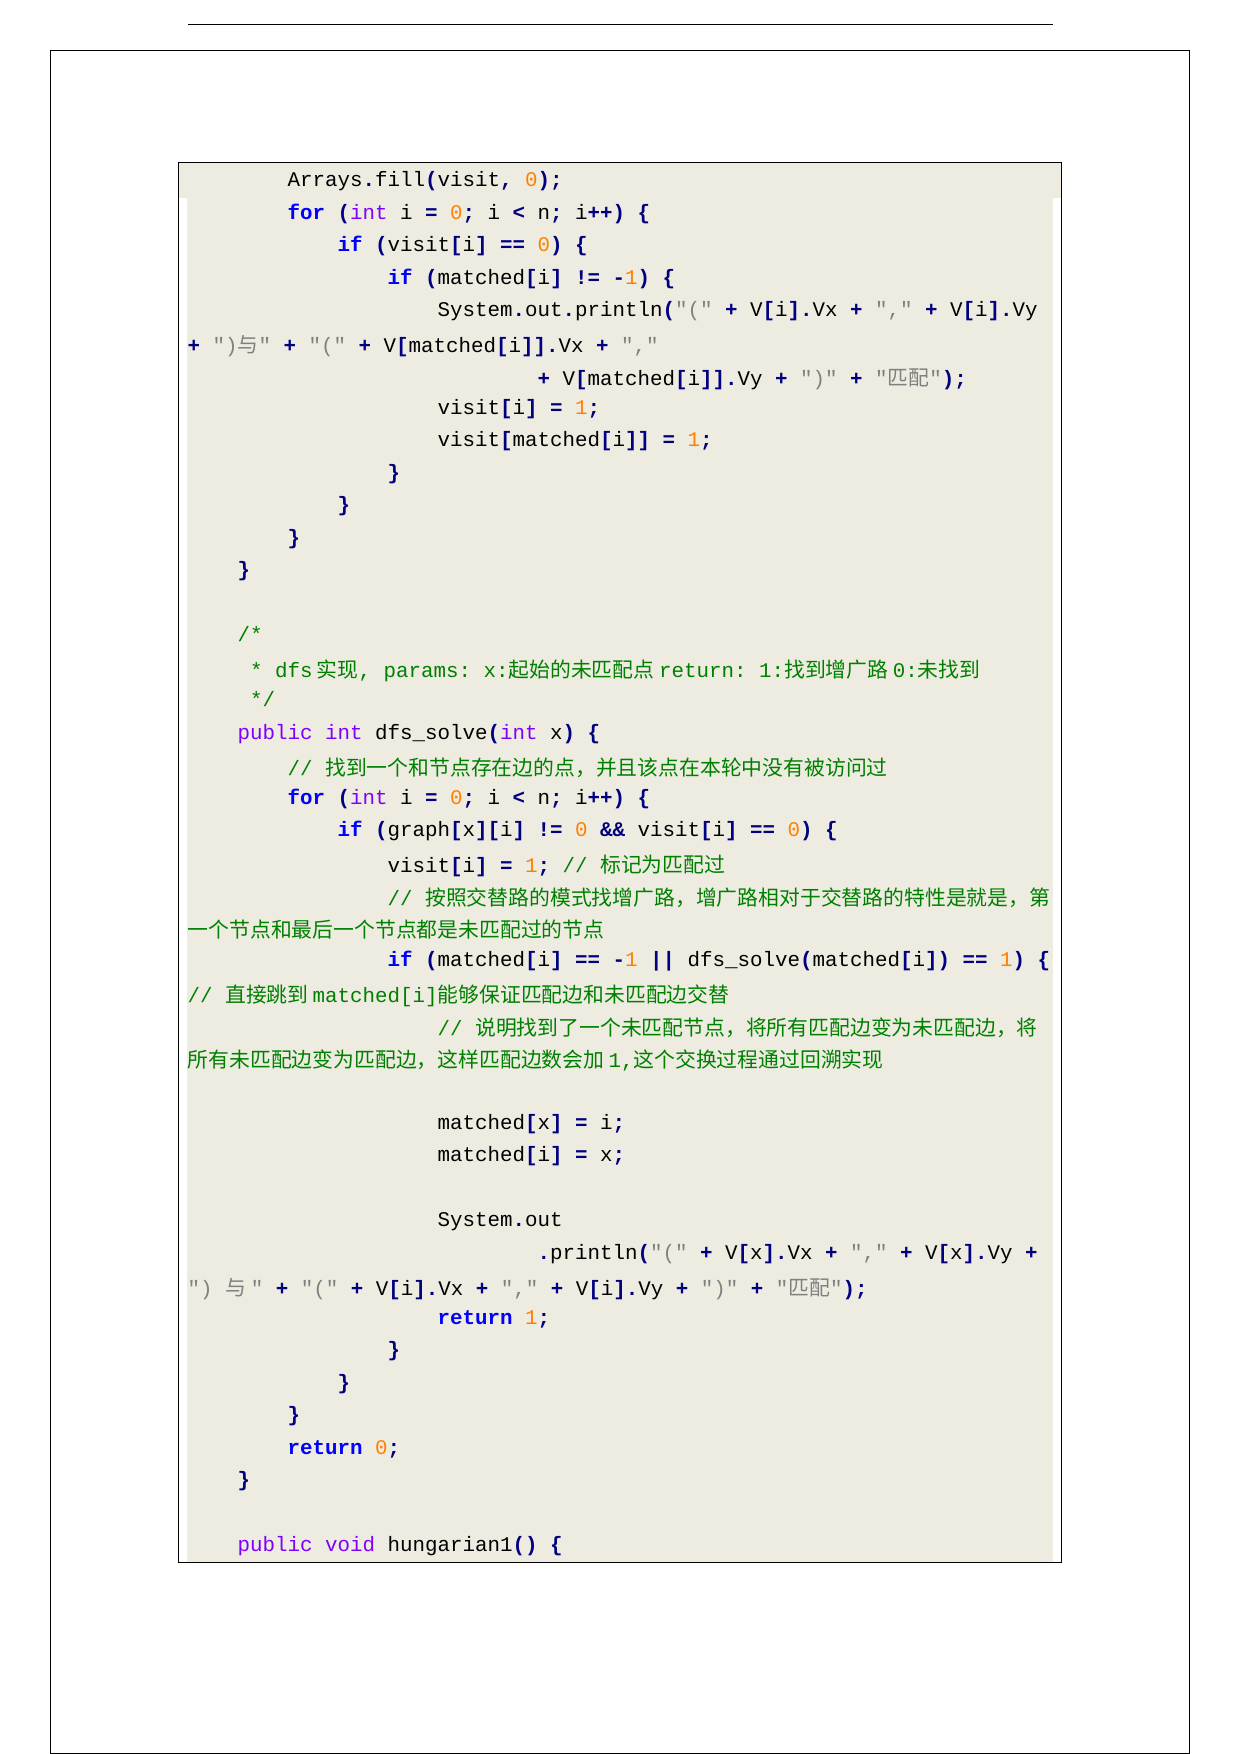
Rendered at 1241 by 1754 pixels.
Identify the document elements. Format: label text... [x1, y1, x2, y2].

text if (matched[i] == -1 || dfs_solve(matched[i]) == 1) { // 直接跳到matched[i]能够保证匹配边和未匹配边交替 [187, 945, 1053, 1010]
text if (matched[i] != -1) { [187, 263, 1053, 295]
text public void hungarian1() { [187, 1530, 1053, 1562]
text + V[matched[i]].Vy + ")" + "匹配"); [187, 360, 1053, 393]
text // 说明找到了一个未匹配节点，将所有匹配边变为未匹配边，将所有未匹配边变为匹配边，这样匹配边数会加1,这个交换过程通过回溯实现 [187, 1010, 1053, 1075]
text } [187, 1465, 1053, 1498]
text // 按照交替路的模式找增广路，增广路相对于交替路的特性是就是，第一个节点和最后一个节点都是未匹配过的节点 [187, 880, 1053, 945]
text */ [187, 685, 1053, 718]
text } [187, 490, 1053, 523]
text } [187, 1335, 1053, 1368]
text } [187, 1400, 1053, 1433]
text /* [187, 620, 1053, 653]
text } [187, 1368, 1053, 1400]
text for (int i = 0; i < n; i++) { [187, 783, 1053, 815]
text System.out.println("(" + V[i].Vx + "," + V[i].Vy + ")与" + "(" + V[matched[i]].Vx + "," [187, 295, 1053, 360]
text matched[x] = i; [187, 1108, 1053, 1140]
text visit[matched[i]] = 1; [187, 425, 1053, 458]
text visit[i] = 1; [187, 393, 1053, 425]
text .println("(" + V[x].Vx + "," + V[x].Vy + ") 与 " + "(" + V[i].Vx + "," + V[i].Vy + ")" + "匹配"); [187, 1238, 1053, 1303]
text return 0; [187, 1433, 1053, 1465]
text } [187, 555, 1053, 588]
text } [187, 458, 1053, 490]
text Arrays.fill(visit, 0); [179, 163, 1061, 198]
text visit[i] = 1; // 标记为匹配过 [187, 848, 1053, 880]
text matched[i] = x; [187, 1140, 1053, 1173]
text for (int i = 0; i < n; i++) { [187, 198, 1053, 230]
text if (graph[x][i] != 0 && visit[i] == 0) { [187, 815, 1053, 848]
text if (visit[i] == 0) { [187, 230, 1053, 263]
text * dfs实现, params: x:起始的未匹配点 return: 1:找到增广路 0:未找到 [187, 653, 1053, 685]
text } [187, 523, 1053, 555]
text public int dfs_solve(int x) { [187, 718, 1053, 750]
text return 1; [187, 1303, 1053, 1335]
text System.out [187, 1205, 1053, 1238]
text // 找到一个和节点存在边的点，并且该点在本轮中没有被访问过 [187, 750, 1053, 783]
